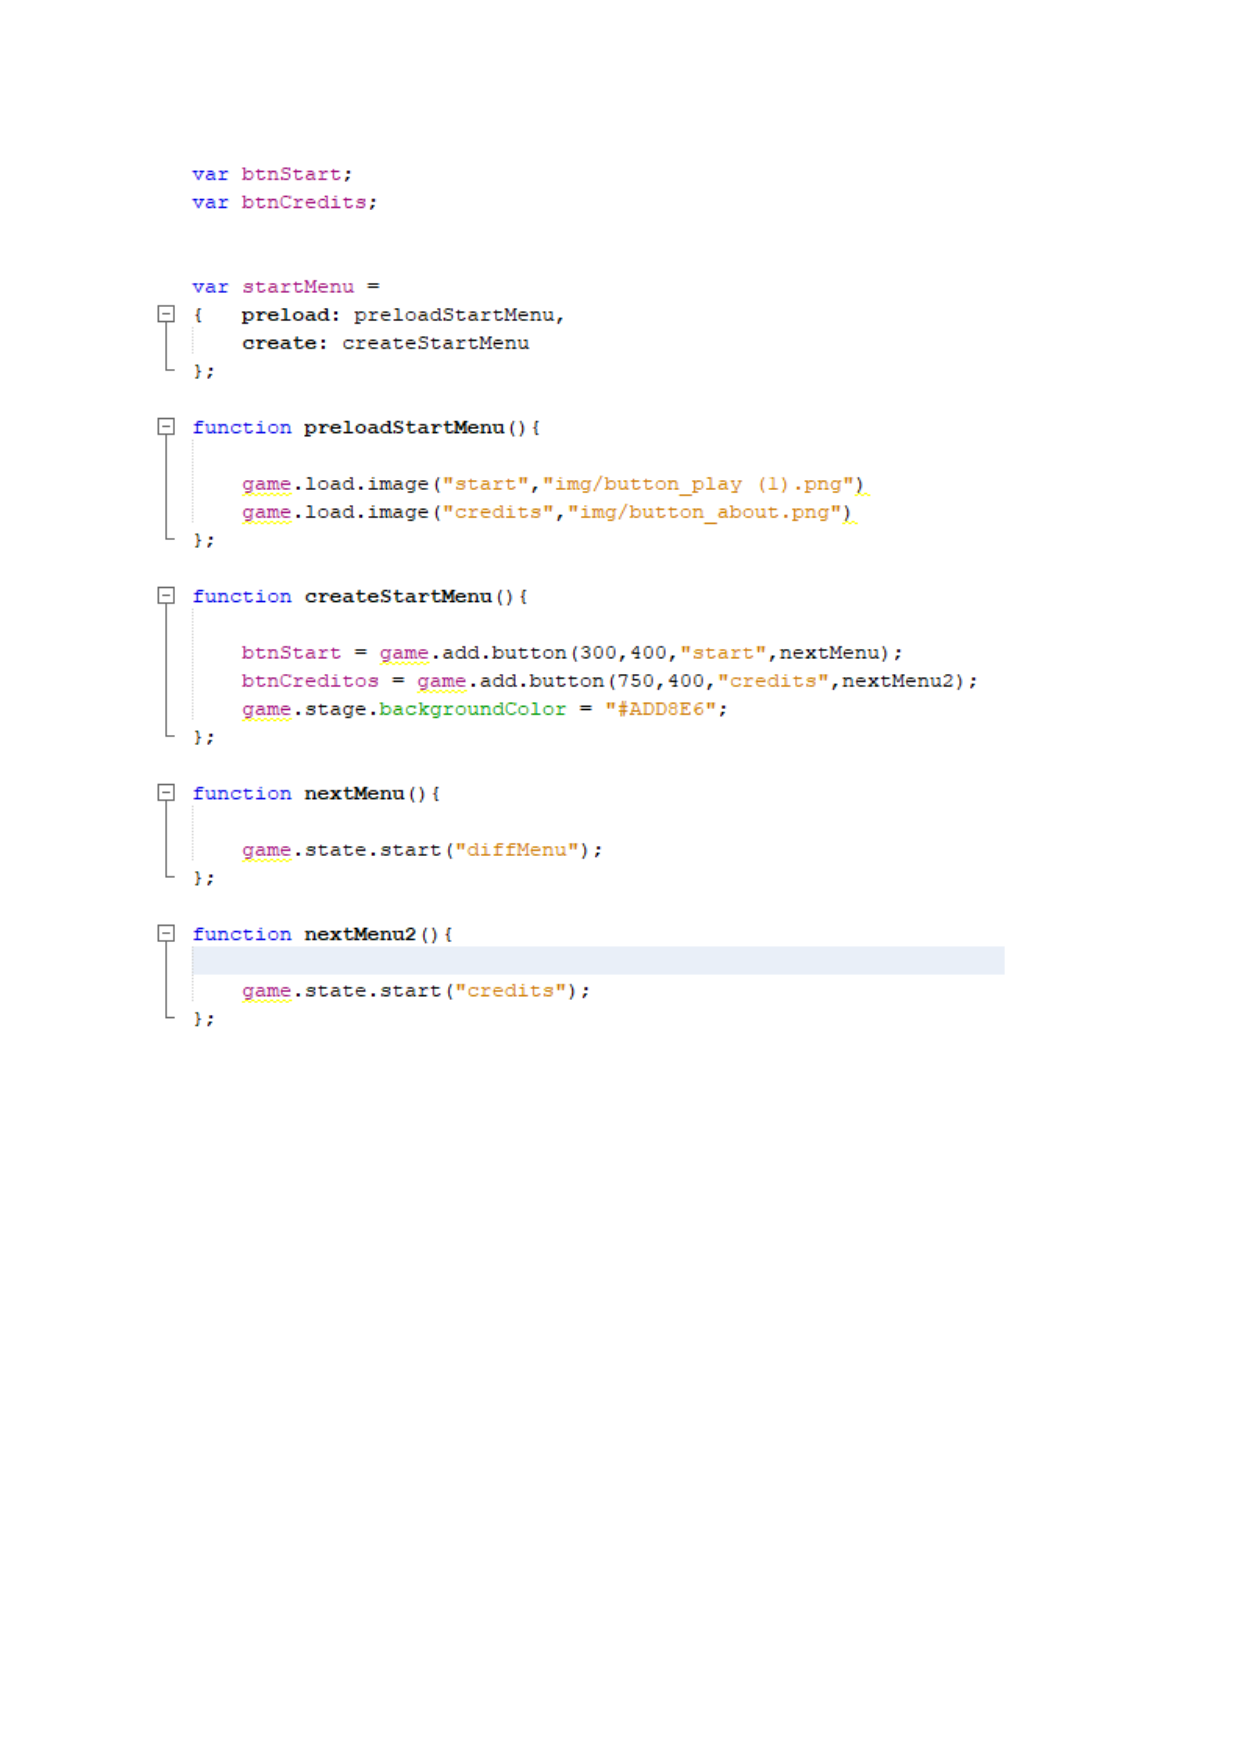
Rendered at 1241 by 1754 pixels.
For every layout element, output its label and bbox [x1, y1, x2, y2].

picture [150, 150, 1005, 1039]
